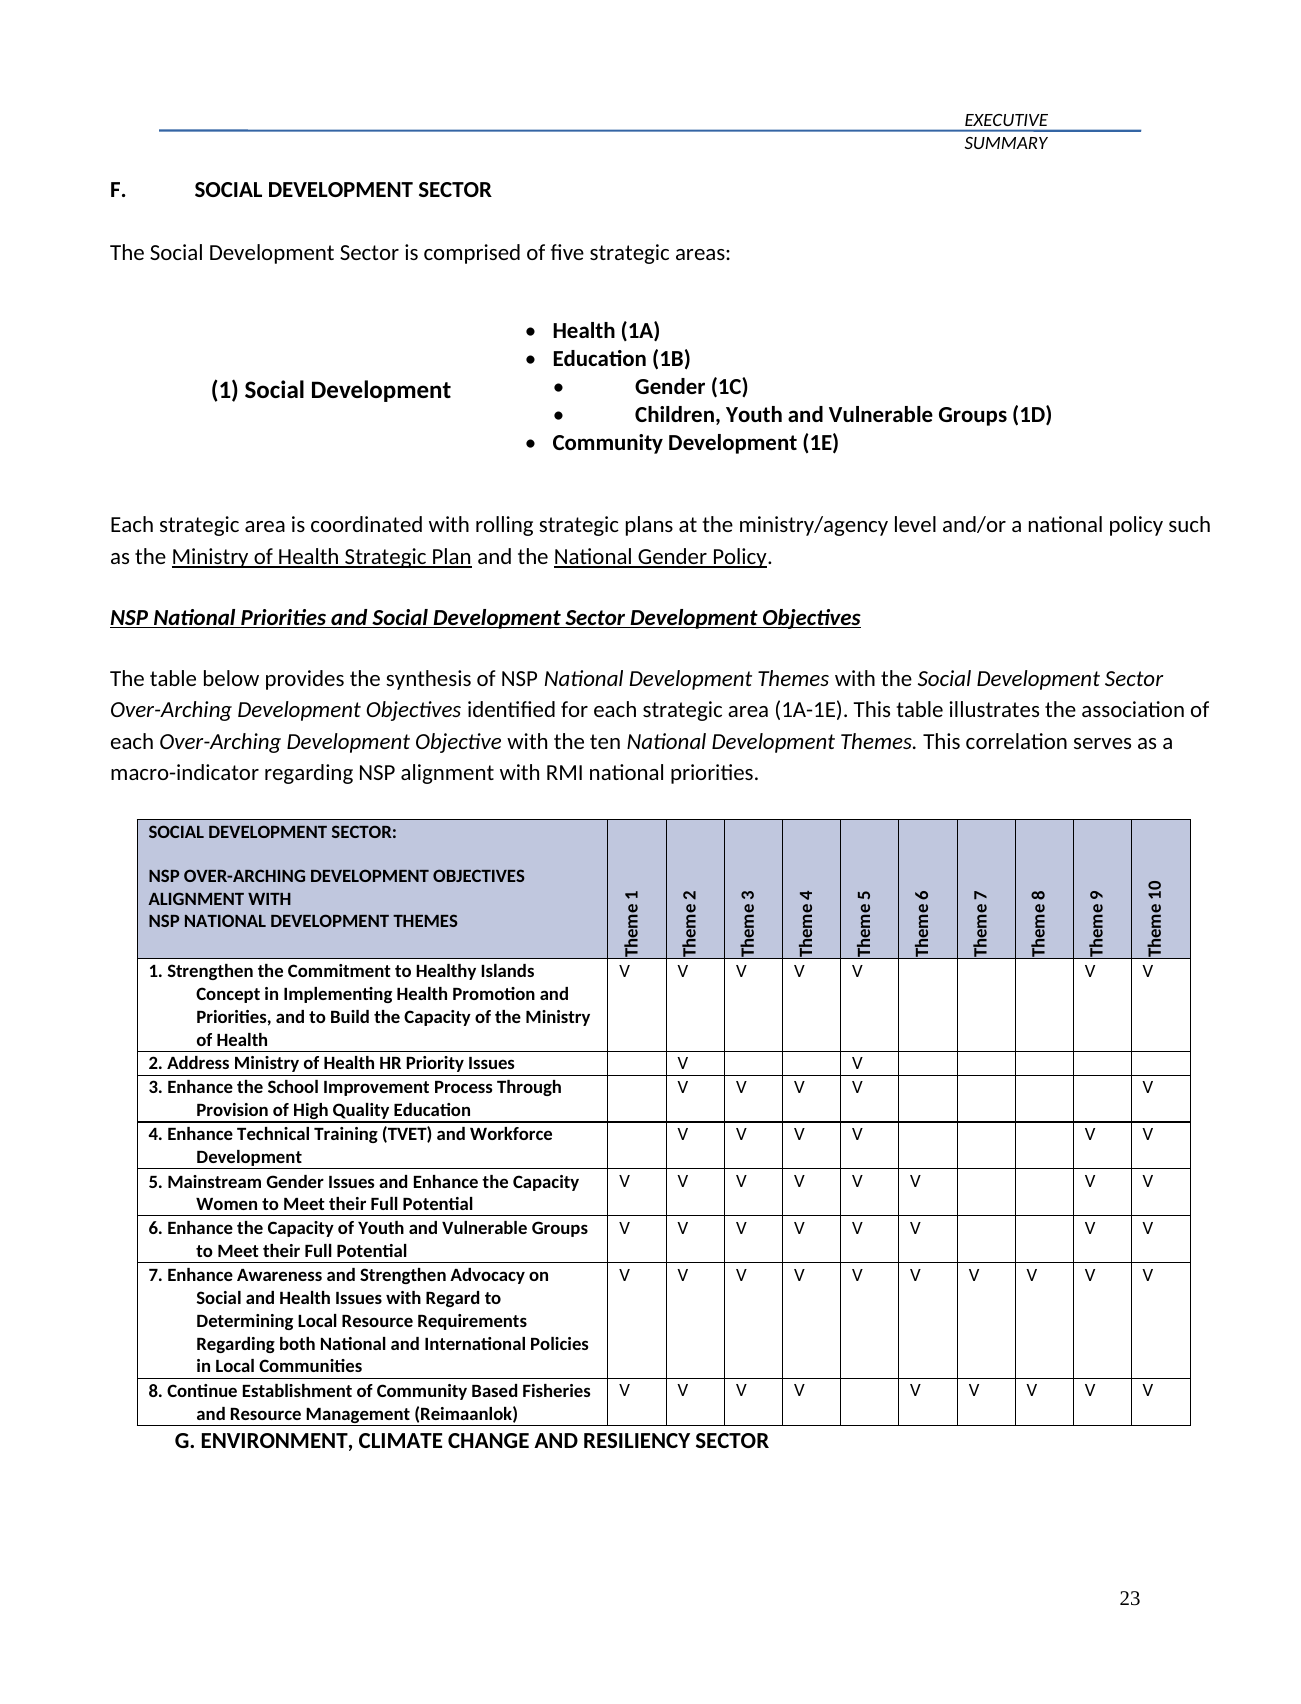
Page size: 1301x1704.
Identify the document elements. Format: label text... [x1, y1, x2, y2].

table_cell V [1132, 1216, 1190, 1262]
table_cell 3. Enhance the School Improvement Process Through Provision of High Quality Education [138, 1076, 607, 1121]
subtitle NSP National Priorities and Social Development Sector Development Objectives [110, 603, 1218, 631]
table_cell [958, 959, 1015, 1051]
table_cell V [1074, 1216, 1131, 1262]
list Gender (1C) [110, 372, 1218, 400]
table_cell 8. Continue Establishment of Community Based Fisheries and Resource Management (Reimaanlok) [138, 1379, 607, 1425]
table_cell 1. Strengthen the Commitment to Healthy Islands Concept in Implementing Health Promotion and Priorities, and to Build the Capacity of the Ministry of Health [138, 959, 607, 1051]
table_cell [1016, 959, 1073, 1051]
table_cell V [667, 959, 724, 1051]
table_cell V [667, 1379, 724, 1425]
text G. ENVIRONMENT, CLIMATE CHANGE AND RESILIENCY SECTOR [110, 1426, 1218, 1454]
table_header Theme 4 [783, 820, 840, 958]
table_cell V [899, 1216, 957, 1262]
table_cell V [608, 1379, 666, 1425]
text The table below provides the synthesis of NSP National Development Themes with the Social Development Sector Over-Arching Development Objectives identified for each strategic area (1A-1E). This table illustrates the association of each Over-Arching Development Objective with the ten National Development Themes. This correlation serves as a macro-indicator regarding NSP alignment with RMI national priorities. [110, 664, 1218, 786]
list SOCIAL DEVELOPMENT SECTOR [110, 175, 1218, 203]
table_cell [899, 1052, 957, 1074]
table_cell V [958, 1379, 1015, 1425]
table_header Theme 3 [725, 820, 782, 958]
table_cell V [841, 1216, 898, 1262]
table_cell V [725, 1123, 782, 1168]
table_cell V [841, 1052, 898, 1074]
table_cell V [1132, 959, 1190, 1051]
table_cell V [667, 1263, 724, 1377]
table_cell 5. Mainstream Gender Issues and Enhance the Capacity Women to Meet their Full Potential [138, 1169, 607, 1215]
table_cell V [783, 1076, 840, 1121]
table_cell [1016, 1169, 1073, 1215]
list Children, Youth and Vulnerable Groups (1D) [110, 400, 1218, 428]
list Community Development (1E) [524, 428, 1218, 456]
table_header Theme 7 [958, 820, 1015, 958]
table_cell [899, 1123, 957, 1168]
table_cell 7. Enhance Awareness and Strengthen Advocacy on Social and Health Issues with Regard to Determining Local Resource Requirements Regarding both National and International Policies in Local Communities [138, 1263, 607, 1377]
table_header Theme 9 [1074, 820, 1131, 958]
table_cell V [667, 1076, 724, 1121]
table_cell [783, 1052, 840, 1074]
table_cell [1016, 1052, 1073, 1074]
table_cell V [1016, 1263, 1073, 1377]
table_cell V [841, 1123, 898, 1168]
list Health (1A) [524, 316, 1218, 344]
table_cell [725, 1052, 782, 1074]
table_cell [1016, 1076, 1073, 1121]
table_cell V [608, 1169, 666, 1215]
table_cell V [725, 1076, 782, 1121]
table_cell V [667, 1052, 724, 1074]
table_cell V [1074, 959, 1131, 1051]
table_header Theme 8 [1016, 820, 1073, 958]
table_cell V [841, 1169, 898, 1215]
table_cell V [608, 1263, 666, 1377]
table_header Theme 1 [608, 820, 666, 958]
table_cell 2. Address Ministry of Health HR Priority Issues [138, 1052, 607, 1074]
table_cell V [783, 1263, 840, 1377]
list Education (1B) [524, 344, 1218, 372]
table_cell [958, 1076, 1015, 1121]
table_cell V [899, 1263, 957, 1377]
table_cell [608, 1076, 666, 1121]
table_cell [1016, 1123, 1073, 1168]
table_header SOCIAL DEVELOPMENT SECTOR: NSP OVER-ARCHING DEVELOPMENT OBJECTIVES ALIGNMENT WITH NSP NATIONAL DEVELOPMENT THEMES [138, 820, 607, 958]
table_cell V [725, 1263, 782, 1377]
text The Social Development Sector is comprised of five strategic areas: [110, 238, 1218, 266]
table_cell V [899, 1169, 957, 1215]
table_cell 4. Enhance Technical Training (TVET) and Workforce Development [138, 1123, 607, 1168]
table_cell V [725, 1169, 782, 1215]
table_cell V [725, 1216, 782, 1262]
table_cell V [1074, 1263, 1131, 1377]
table_cell V [1074, 1123, 1131, 1168]
table_header Theme 6 [899, 820, 957, 958]
table_cell [958, 1216, 1015, 1262]
table_cell [1074, 1076, 1131, 1121]
table_cell [899, 959, 957, 1051]
table_cell V [667, 1123, 724, 1168]
table_header Theme 10 [1132, 820, 1190, 958]
table_cell V [1132, 1263, 1190, 1377]
table_cell V [1132, 1076, 1190, 1121]
table_cell V [1074, 1169, 1131, 1215]
table_cell [841, 1379, 898, 1425]
table_cell V [1132, 1169, 1190, 1215]
table_cell [608, 1123, 666, 1168]
table_cell V [841, 1263, 898, 1377]
text Each strategic area is coordinated with rolling strategic plans at the ministry/agency level and/or a national policy such as the Ministry of Health Strategic Plan and the National Gender Policy. [110, 511, 1218, 570]
table_cell V [725, 1379, 782, 1425]
table_cell V [725, 959, 782, 1051]
table_header Theme 2 [667, 820, 724, 958]
table_cell [1074, 1052, 1131, 1074]
table_cell V [608, 959, 666, 1051]
table_cell V [783, 1169, 840, 1215]
table_cell V [783, 1123, 840, 1168]
table_cell V [958, 1263, 1015, 1377]
table_cell [899, 1076, 957, 1121]
table_cell 6. Enhance the Capacity of Youth and Vulnerable Groups to Meet their Full Potential [138, 1216, 607, 1262]
table_cell [1016, 1216, 1073, 1262]
table_cell V [1016, 1379, 1073, 1425]
table_cell V [1074, 1379, 1131, 1425]
table_cell V [783, 1379, 840, 1425]
table_cell V [783, 1216, 840, 1262]
table_cell V [667, 1169, 724, 1215]
table_cell V [608, 1216, 666, 1262]
table_cell V [783, 959, 840, 1051]
table_cell V [899, 1379, 957, 1425]
table_cell V [1132, 1379, 1190, 1425]
table_cell [958, 1052, 1015, 1074]
table_cell V [841, 1076, 898, 1121]
table_cell V [1132, 1123, 1190, 1168]
table_cell [958, 1169, 1015, 1215]
table_cell [608, 1052, 666, 1074]
table_cell [1132, 1052, 1190, 1074]
table_cell V [667, 1216, 724, 1262]
table_cell [958, 1123, 1015, 1168]
table_cell V [841, 959, 898, 1051]
table_header Theme 5 [841, 820, 898, 958]
